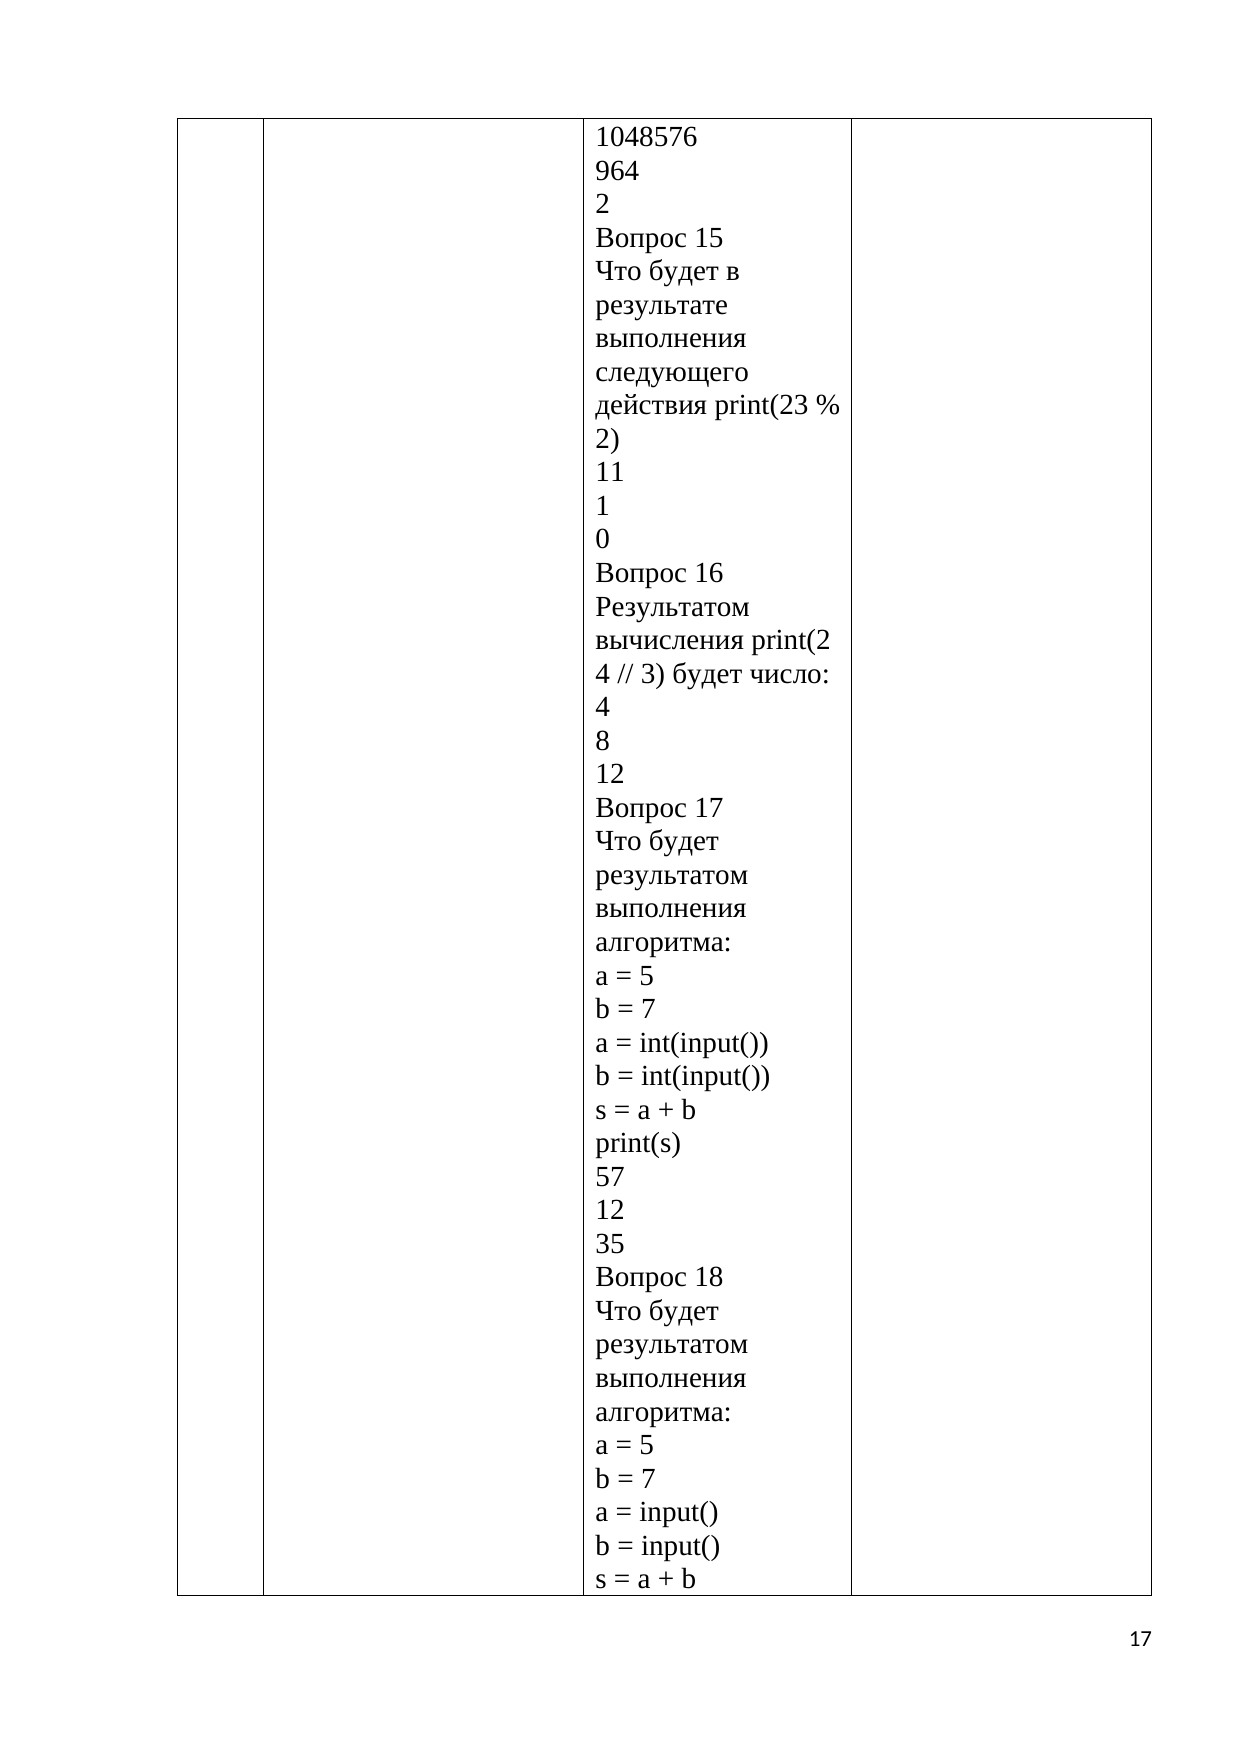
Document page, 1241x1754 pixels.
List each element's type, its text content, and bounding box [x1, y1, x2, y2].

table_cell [584, 119, 851, 1595]
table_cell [264, 119, 583, 1595]
table_cell 2 [178, 119, 263, 1595]
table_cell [852, 119, 1151, 1595]
